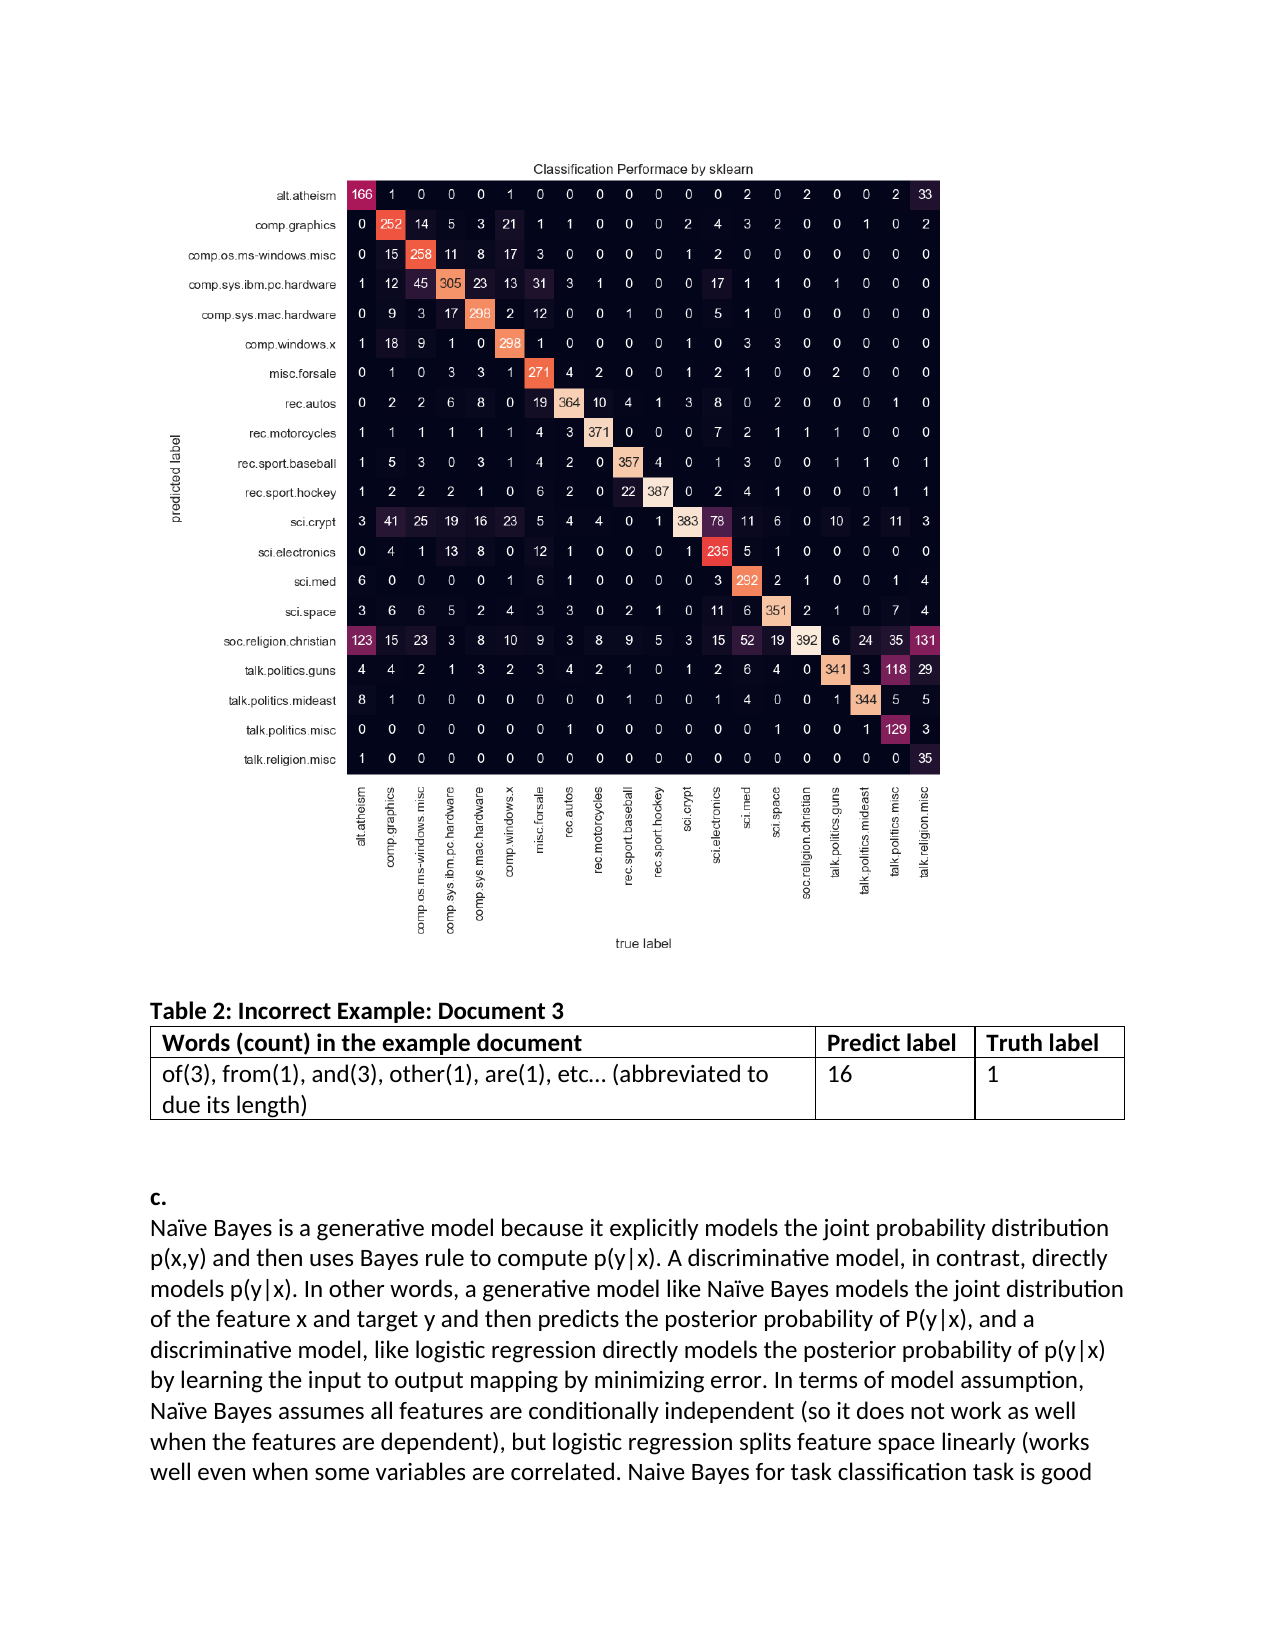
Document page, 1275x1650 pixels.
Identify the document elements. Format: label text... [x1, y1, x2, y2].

table_cell of(3), from(1), and(3), other(1), are(1), etc… (abbreviated to due its length) [151, 1058, 815, 1119]
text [150, 1212, 1125, 1487]
table_cell 1 [976, 1058, 1124, 1119]
table_header Predict label [816, 1027, 974, 1057]
text Table 2: Incorrect Example: Document 3 [150, 995, 1125, 1026]
table_header Words (count) in the example document [151, 1027, 815, 1057]
picture [150, 150, 965, 965]
text c. [150, 1181, 1125, 1212]
table_header Truth label [976, 1027, 1124, 1057]
table_cell 16 [816, 1058, 974, 1119]
